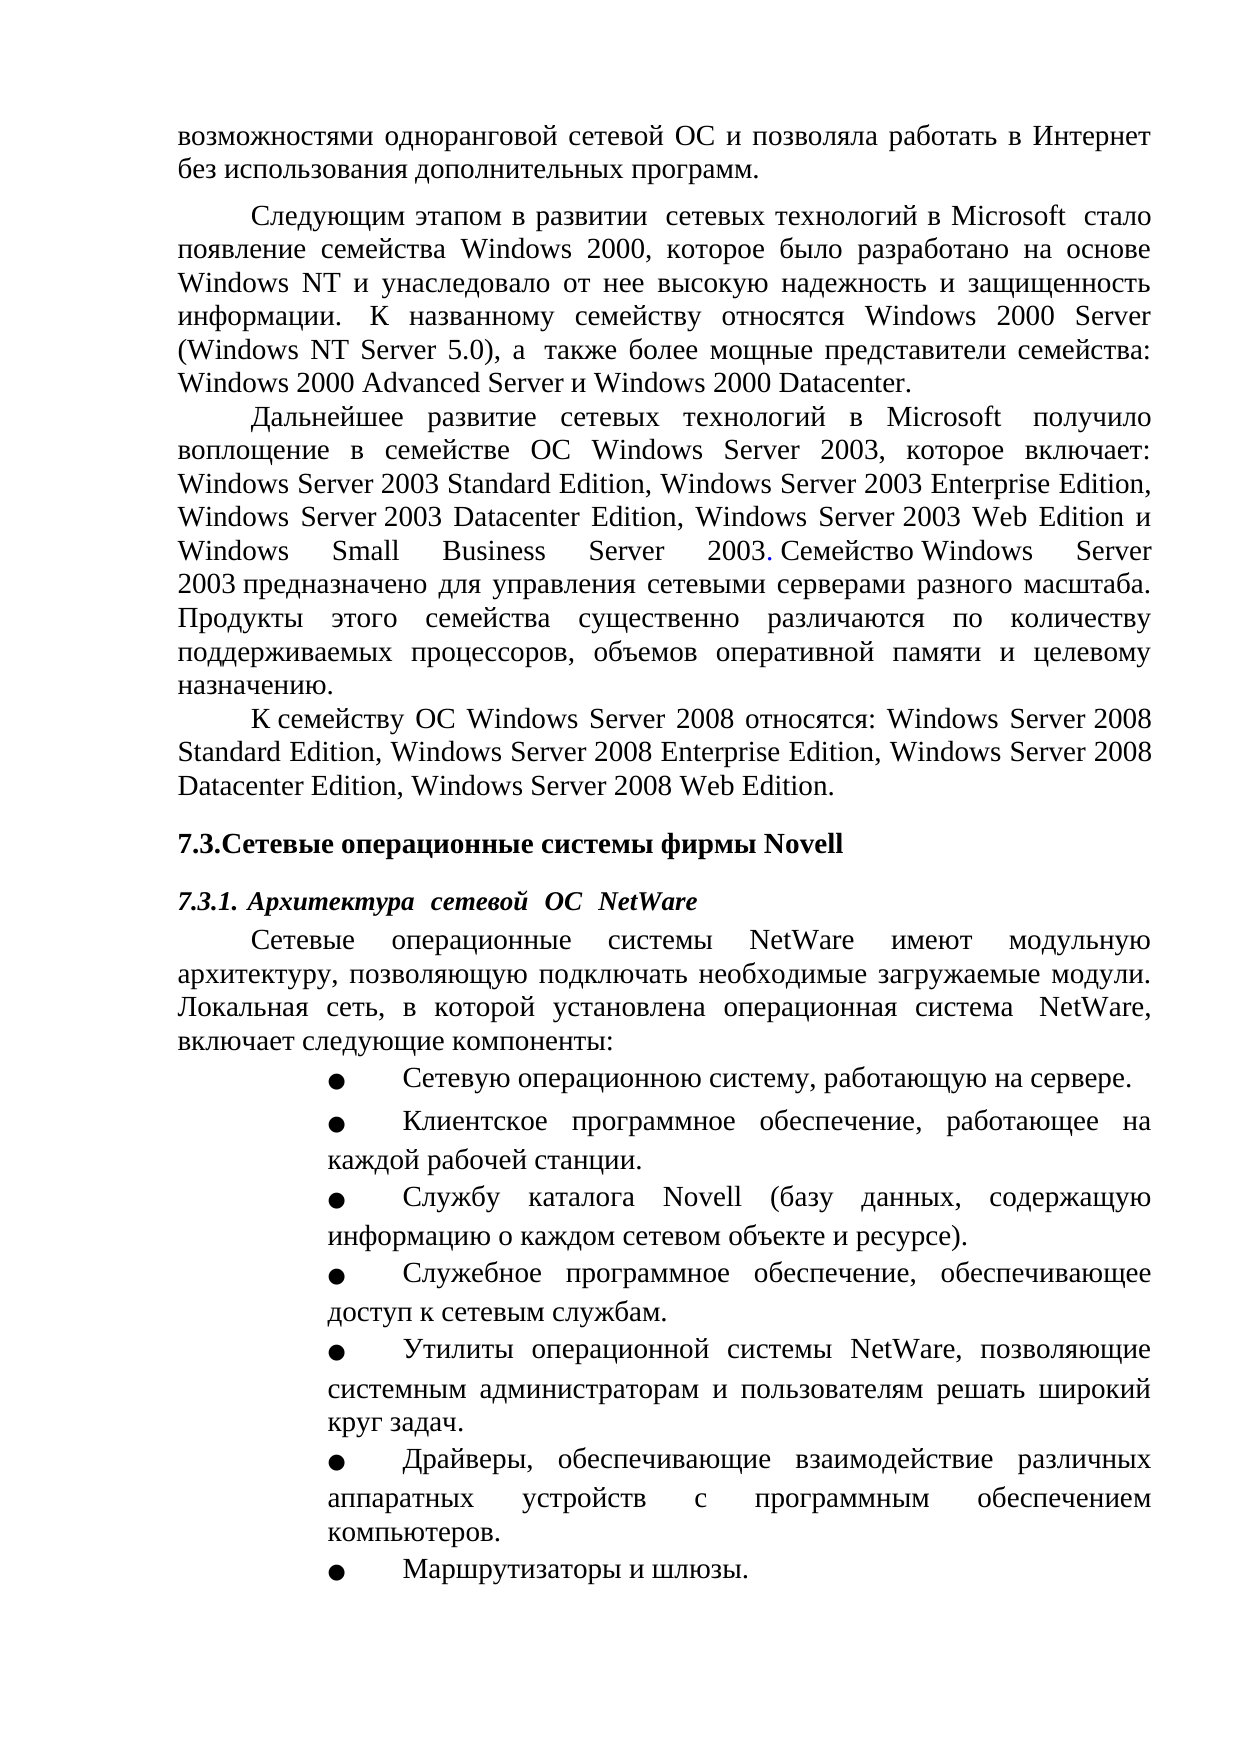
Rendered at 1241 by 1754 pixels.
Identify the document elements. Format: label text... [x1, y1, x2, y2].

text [177, 118, 1152, 185]
list Утилиты операционной системы NetWare, позволяющие системным администраторам и пользователям решать широкий круг задач. [327, 1328, 1152, 1438]
list Службу каталога Novell (базу данных, содержащую информацию о каждом сетевом объекте и ресурсе). [327, 1176, 1152, 1252]
list Клиентское программное обеспечение, работающее на каждой рабочей станции. [327, 1099, 1152, 1176]
list Маршрутизаторы и шлюзы. [327, 1548, 1152, 1590]
text К семейству ОС Windows Server 2008 относятся: Windows Server 2008 Standard Edition, Windows Server 2008 Enterprise Edition, Windows Server 2008 Datacenter Edition, Windows Server 2008 Web Edition. [177, 701, 1152, 801]
list Сетевую операционною систему, работающую на сервере. [327, 1057, 1152, 1099]
subtitle 7.3.Сетевые операционные системы фирмы Novell [177, 826, 1152, 860]
subtitle 7.3.1. Архитектура сетевой ОС NetWare [177, 885, 1152, 916]
text Следующим этапом в развитии сетевых технологий в Microsoft стало появление семейства Windows 2000, которое было разработано на основе Windows NT и унаследовало от нее высокую надежность и защищенность информации. К названному семейству относятся Windows 2000 Server (Windows NT Server 5.0), а также более мощные представители семейства: Windows 2000 Advanced Server и Windows 2000 Datacenter. [177, 198, 1152, 399]
list Служебное программное обеспечение, обеспечивающее доступ к сетевым службам. [327, 1252, 1152, 1328]
list Драйверы, обеспечивающие взаимодействие различных аппаратных устройств с программным обеспечением компьютеров. [327, 1438, 1152, 1548]
text Дальнейшее развитие сетевых технологий в Microsoft получило воплощение в семействе ОС Windows Server 2003, которое включает: Windows Server 2003 Standard Edition, Windows Server 2003 Enterprise Edition, Windows Server 2003 Datacenter Edition, Windows Server 2003 Web Edition и Windows Small Business Server 2003. Семейство Windows Server 2003 предназначено для управления сетевыми серверами разного масштаба. Продукты этого семейства существенно различаются по количеству поддерживаемых процессоров, объемов оперативной памяти и целевому назначению. [177, 399, 1152, 701]
text Сетевые операционные системы NetWare имеют модульную архитектуру, позволяющую подключать необходимые загружаемые модули. Локальная сеть, в которой установлена операционная система NetWare, включает следующие компоненты: [177, 922, 1152, 1057]
